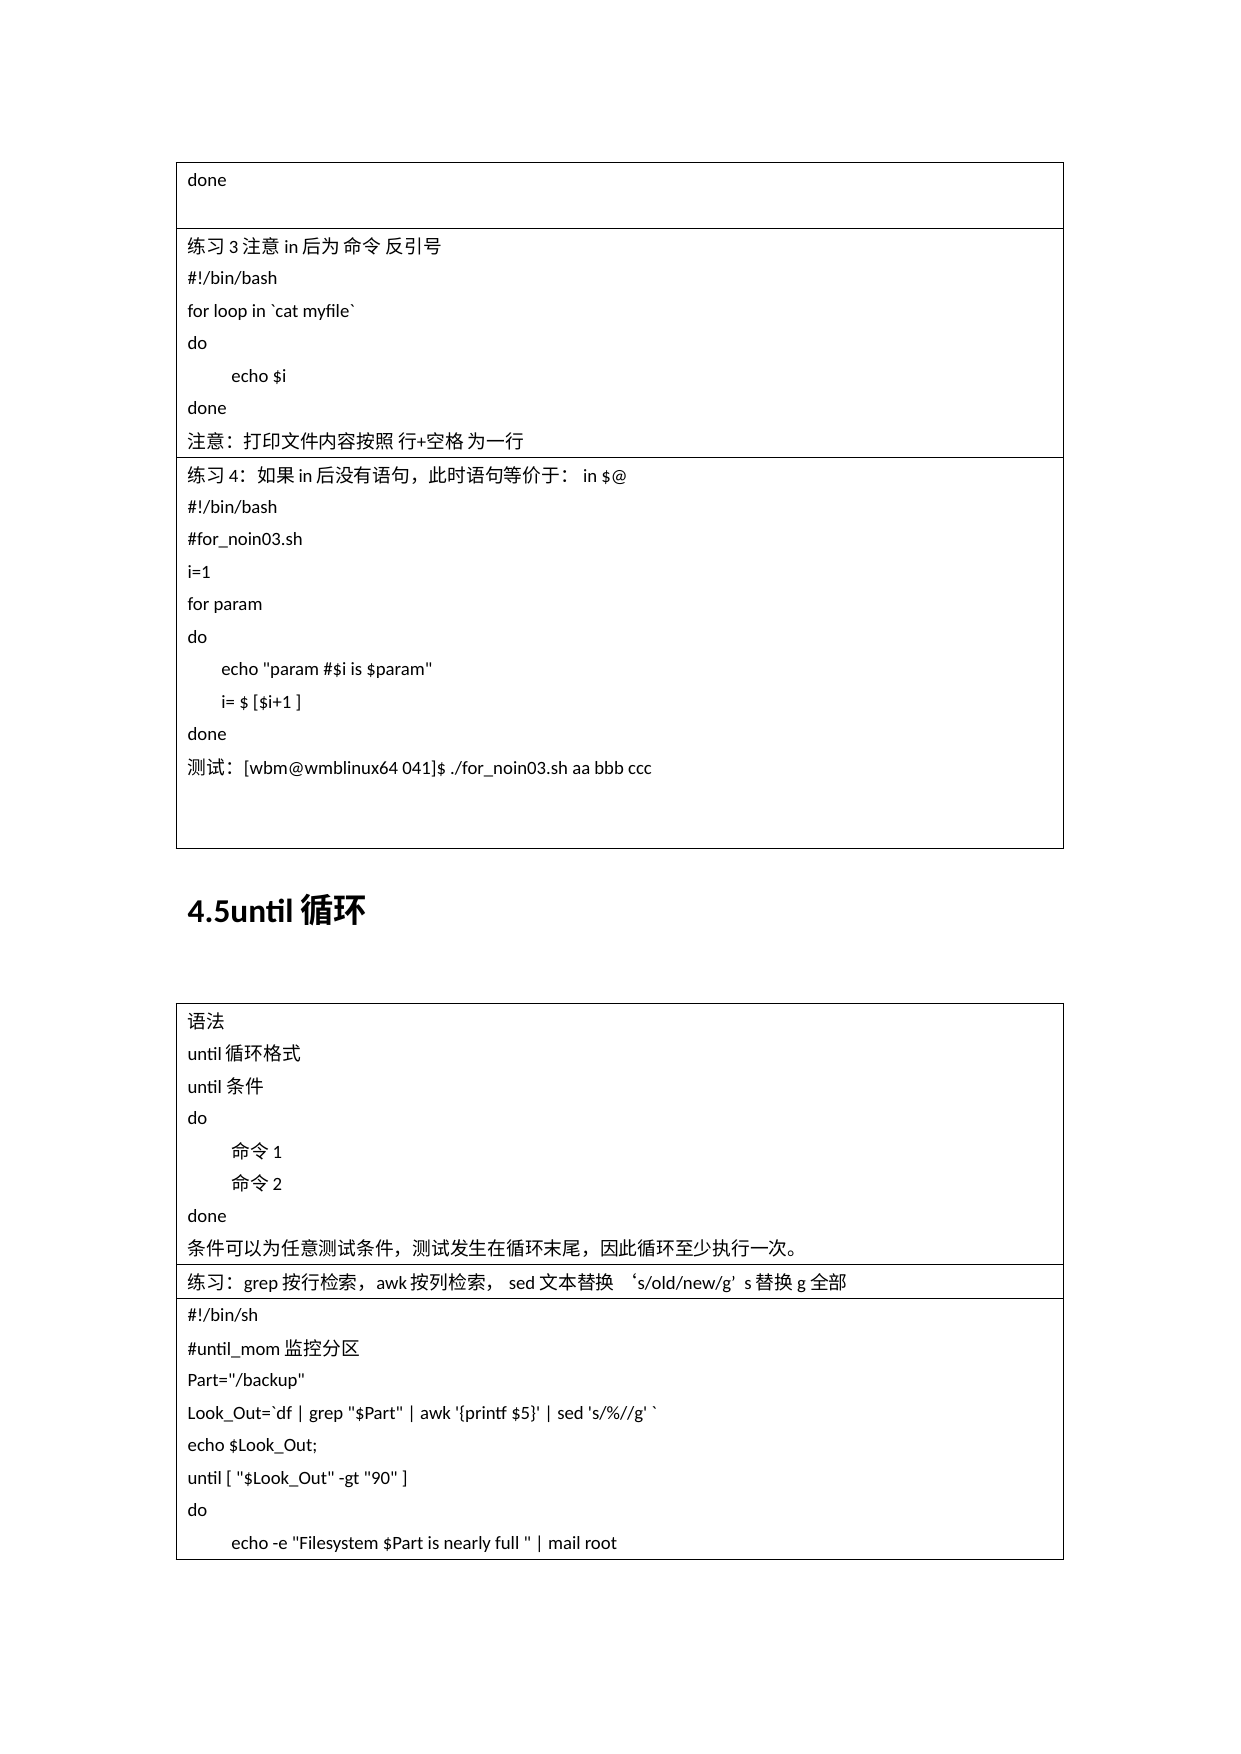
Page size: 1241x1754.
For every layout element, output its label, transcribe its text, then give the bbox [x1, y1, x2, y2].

table_cell 练习4：如果in后没有语句，此时语句等价于： in $@ #!/bin/bash #for_noin03.sh i=1 for param do echo "param #$i is $param" i= $ [$i+1 ] done 测试：[wbm@wmblinux64 041]$ ./for_noin03.sh aa bbb ccc [177, 458, 1063, 848]
table_header 语法 until循环格式 until 条件 do 命令1 命令2 done 条件可以为任意测试条件，测试发生在循环末尾，因此循环至少执行一次。 [177, 1004, 1063, 1264]
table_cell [177, 163, 1063, 228]
table_cell 练习：grep 按行检索，awk按列检索， sed 文本替换 ‘s/old/new/g’ s替换 g 全部 [177, 1265, 1063, 1297]
table_cell 练习3 注意 in后为 命令 反引号 #!/bin/bash for loop in `cat myfile` do echo $i done 注意：打印文件内容按照 行+空格 为一行 [177, 229, 1063, 457]
subtitle 4.5until循环 [187, 876, 1053, 941]
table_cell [177, 1299, 1063, 1558]
